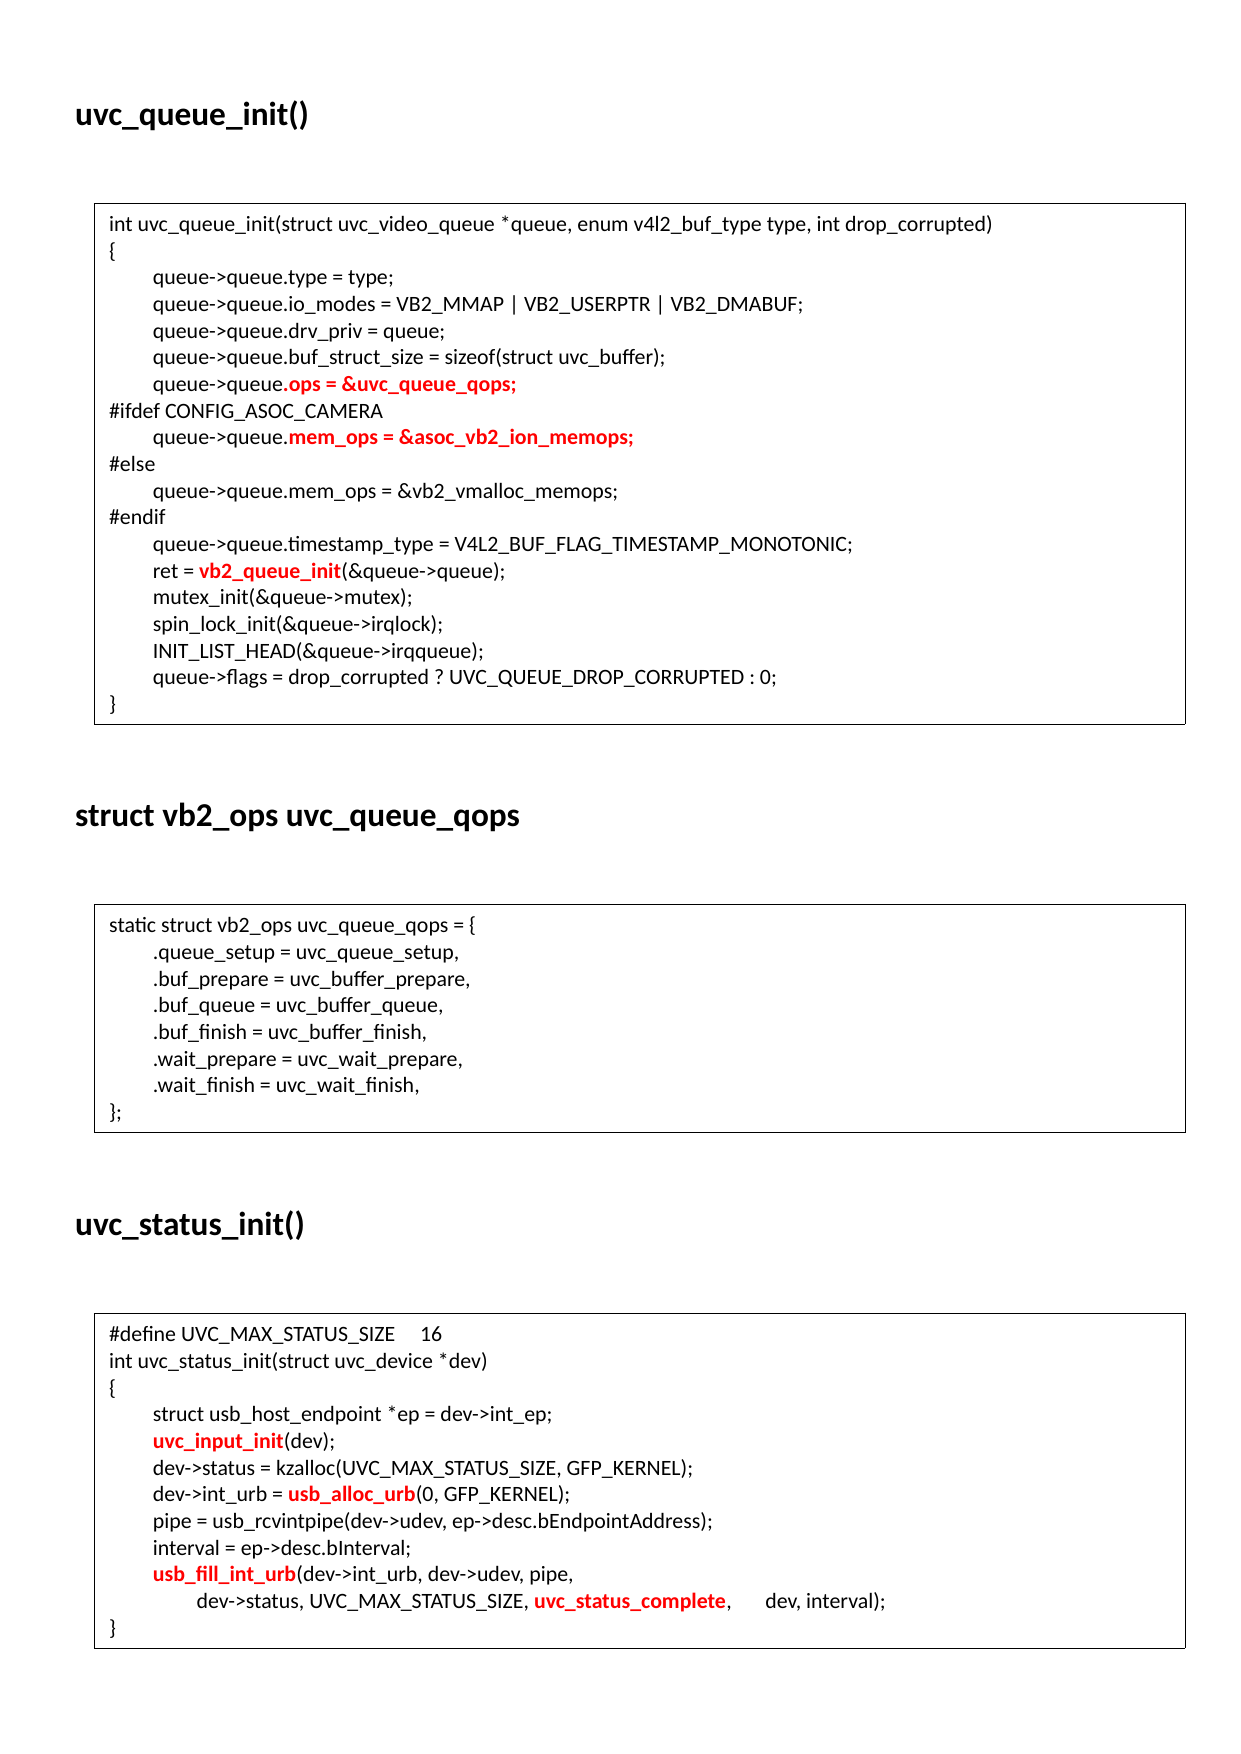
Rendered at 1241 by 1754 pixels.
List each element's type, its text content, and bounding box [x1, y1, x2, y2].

subtitle struct vb2_ops uvc_queue_qops [75, 782, 1165, 847]
subtitle uvc_queue_init() [75, 81, 1165, 146]
subtitle uvc_status_init() [75, 1191, 1165, 1256]
